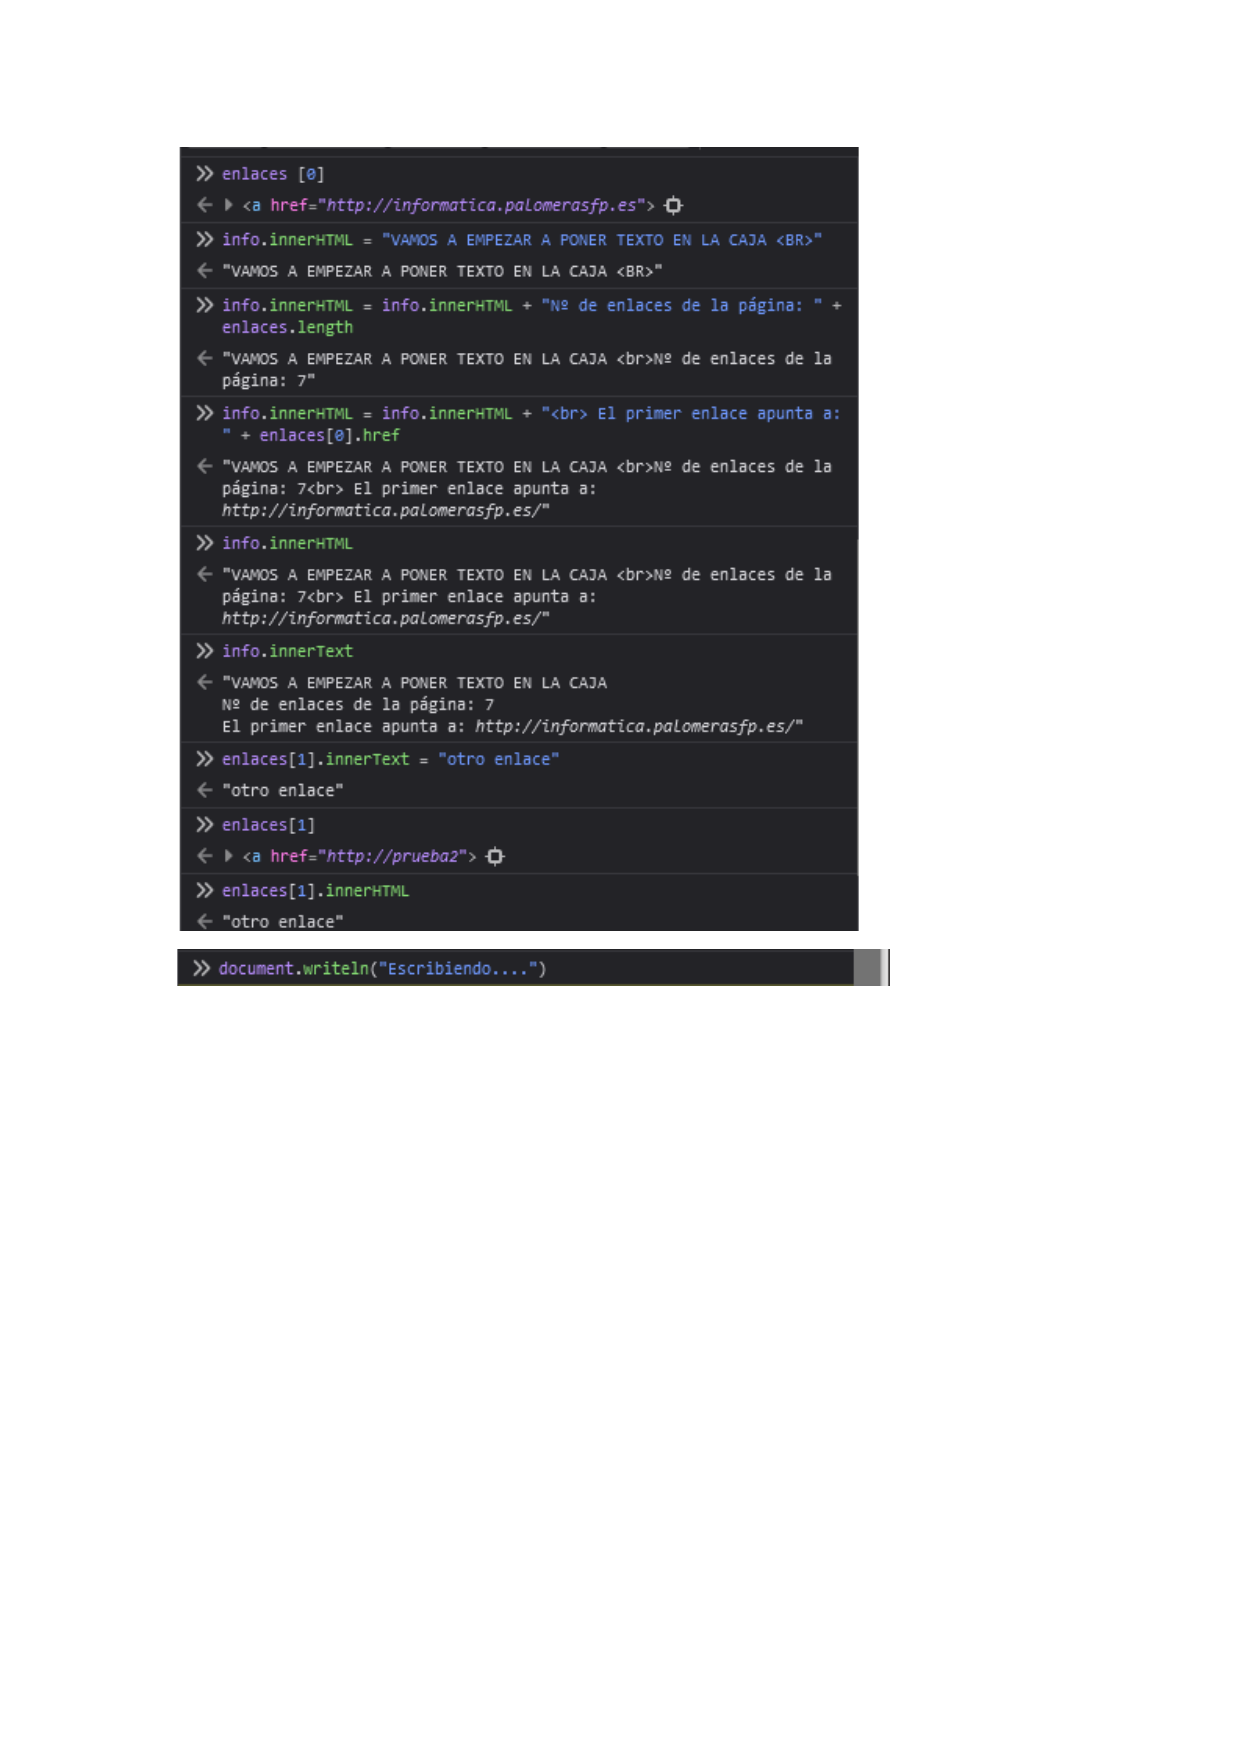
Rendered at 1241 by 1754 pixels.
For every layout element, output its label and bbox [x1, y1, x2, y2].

picture [177, 949, 890, 986]
picture [177, 147, 859, 931]
